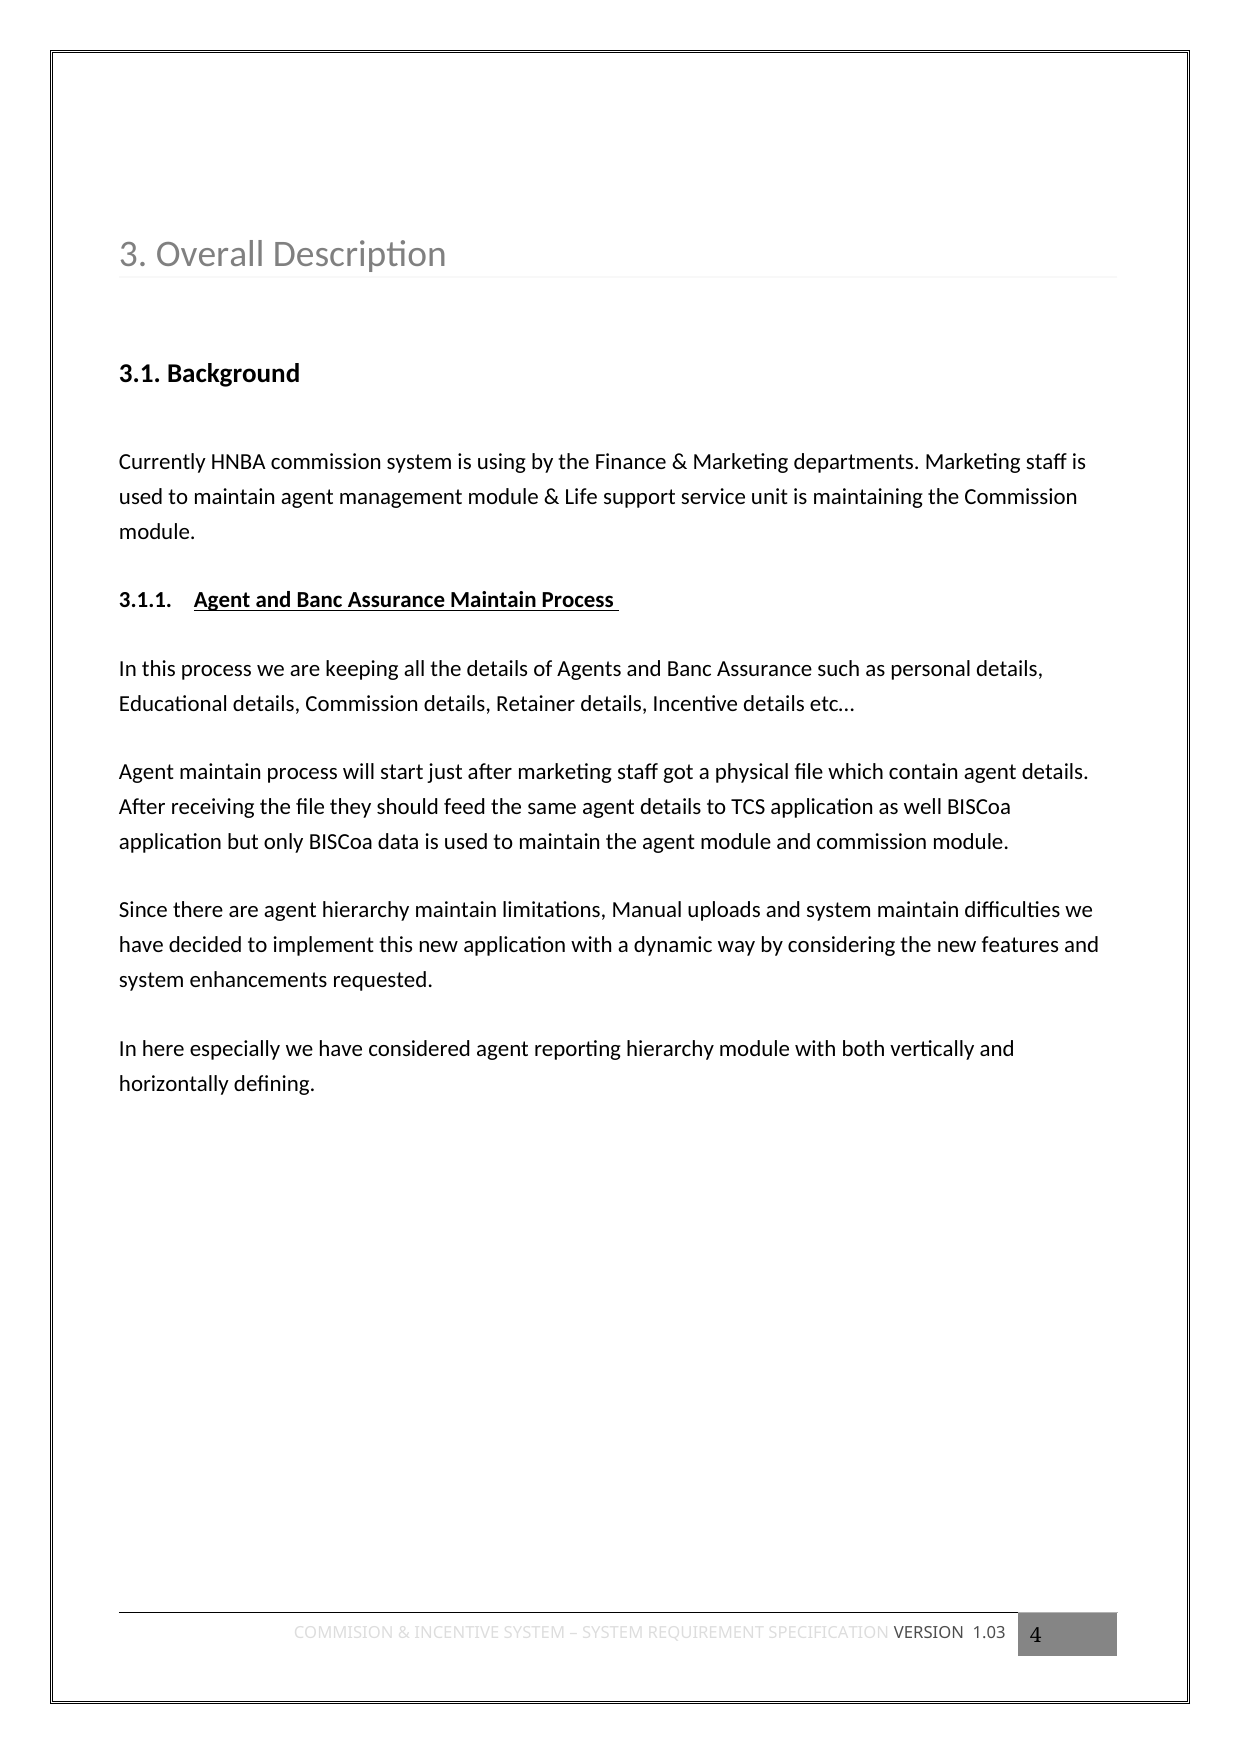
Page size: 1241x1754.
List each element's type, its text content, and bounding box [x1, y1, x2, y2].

text Since there are agent hierarchy maintain limitations, Manual uploads and system maintain difficulties we have decided to implement this new application with a dynamic way by considering the new features and system enhancements requested. [119, 896, 1117, 993]
list Agent and Banc Assurance Maintain Process [119, 586, 1117, 613]
subtitle 3. Overall Description [119, 230, 1117, 276]
text In here especially we have considered agent reporting hierarchy module with both vertically and horizontally defining. [119, 1034, 1117, 1097]
text Agent maintain process will start just after marketing staff got a physical file which contain agent details. After receiving the file they should feed the same agent details to TCS application as well BISCoa application but only BISCoa data is used to maintain the agent module and commission module. [119, 757, 1117, 855]
text Currently HNBA commission system is using by the Finance & Marketing departments. Marketing staff is used to maintain agent management module & Life support service unit is maintaining the Commission module. [119, 447, 1117, 545]
subtitle 3.1. Background [119, 356, 1117, 389]
text In this process we are keeping all the details of Agents and Banc Assurance such as personal details, Educational details, Commission details, Retainer details, Incentive details etc… [119, 654, 1117, 717]
